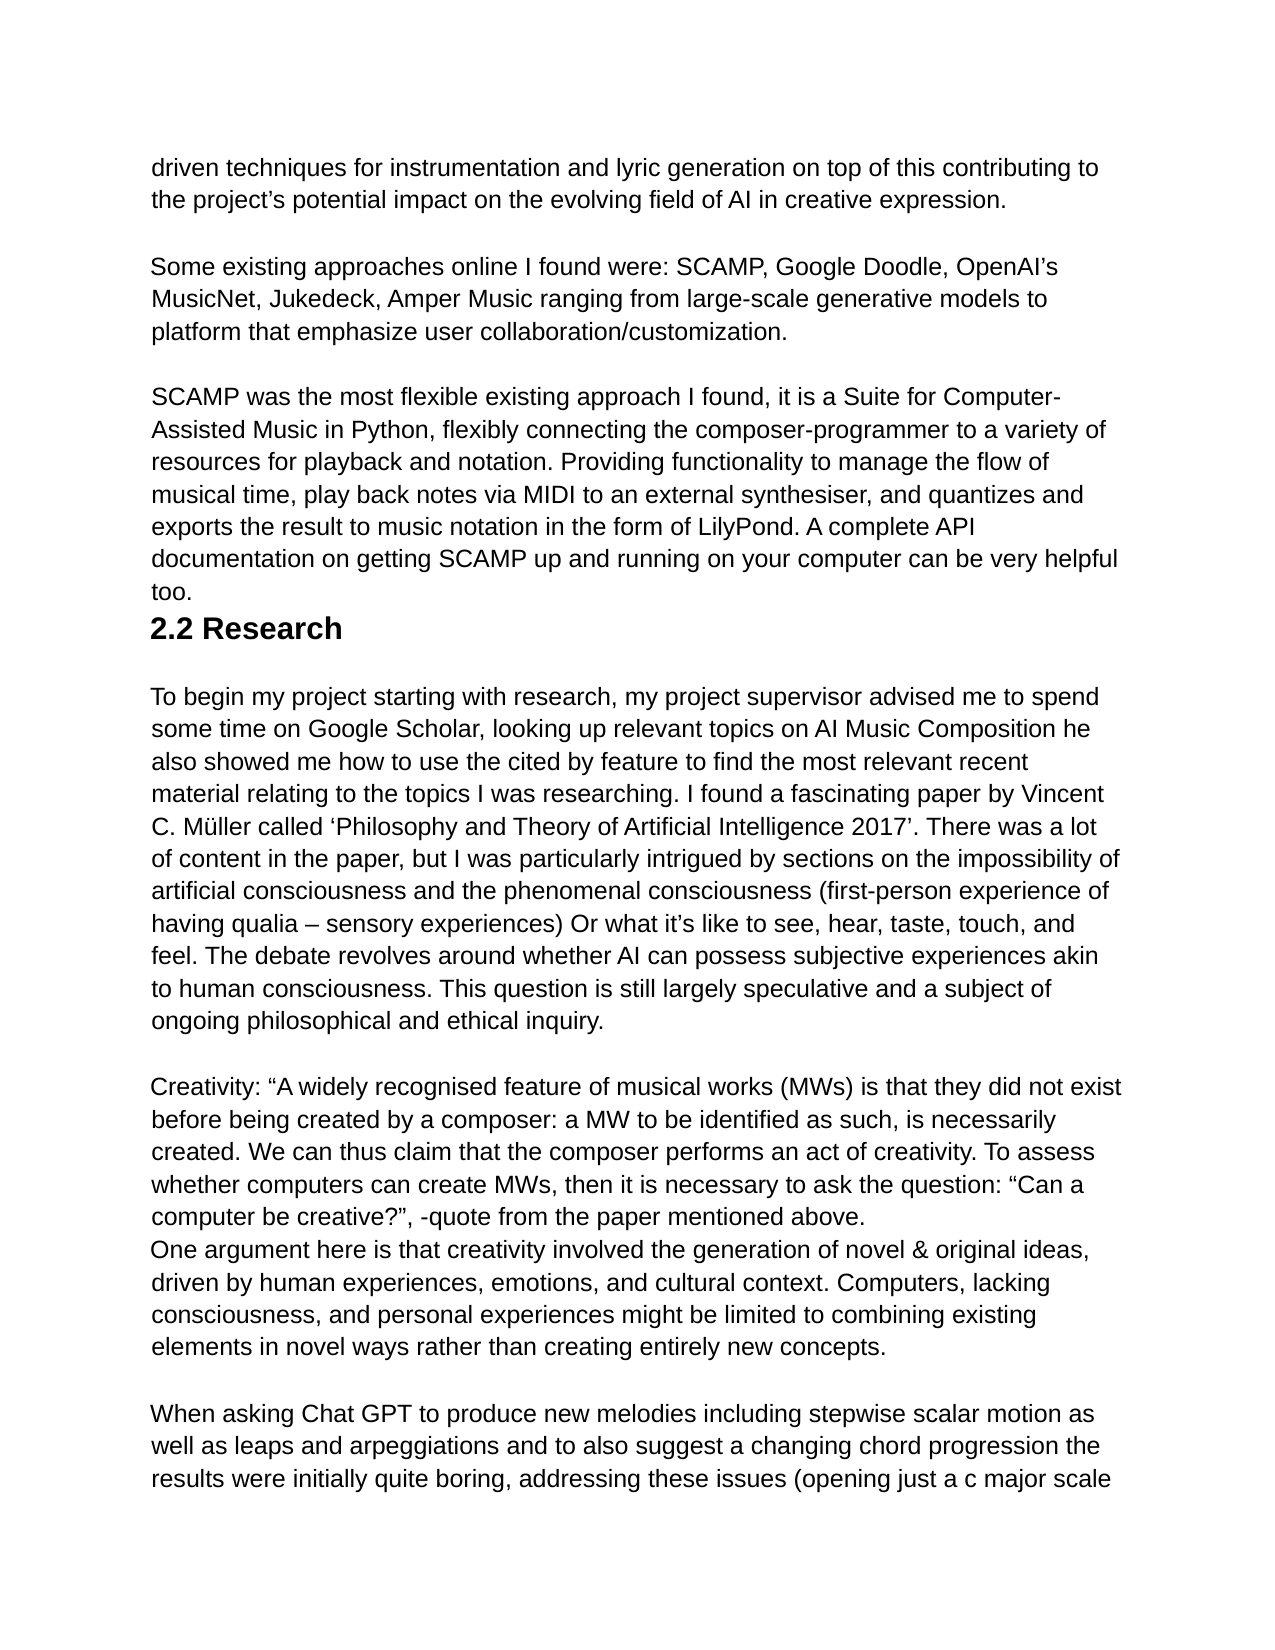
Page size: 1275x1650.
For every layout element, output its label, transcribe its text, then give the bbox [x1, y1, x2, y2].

text SCAMP was the most flexible existing approach I found, it is a Suite for Computer-Assisted Music in Python, flexibly connecting the composer-programmer to a variety of resources for playback and notation. Providing functionality to manage the flow of musical time, play back notes via MIDI to an external synthesiser, and quantizes and exports the result to music notation in the form of LilyPond. A complete API documentation on getting SCAMP up and running on your computer can be very helpful too. [150, 350, 1125, 606]
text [150, 153, 1125, 214]
text Creativity: “A widely recognised feature of musical works (MWs) is that they did not exist before being created by a composer: a MW to be identified as such, is necessarily created. We can thus claim that the composer performs an act of creativity. To assess whether computers can create MWs, then it is necessary to ask the question: “Can a computer be creative?”, -quote from the paper mentioned above. [150, 1072, 1125, 1231]
text To begin my project starting with research, my project supervisor advised me to spend some time on Google Scholar, looking up relevant topics on AI Music Composition he also showed me how to use the cited by feature to find the most relevant recent material relating to the topics I was researching. I found a fascinating paper by Vincent C. Müller called ‘Philosophy and Theory of Artificial Intelligence 2017’. There was a lot of content in the paper, but I was particularly intrigued by sections on the impossibility of artificial consciousness and the phenomenal consciousness (first-person experience of having qualia – sensory experiences) Or what it’s like to see, hear, taste, touch, and feel. The debate revolves around whether AI can possess subjective experiences akin to human consciousness. This question is still largely speculative and a subject of ongoing philosophical and ethical inquiry. [150, 682, 1125, 1035]
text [150, 1399, 1125, 1492]
text One argument here is that creativity involved the generation of novel & original ideas, driven by human experiences, emotions, and cultural context. Computers, lacking consciousness, and personal experiences might be limited to combining existing elements in novel ways rather than creating entirely new concepts. [150, 1235, 1125, 1361]
text Some existing approaches online I found were: SCAMP, Google Doodle, OpenAI’s MusicNet, Jukedeck, Amper Music ranging from large-scale generative models to platform that emphasize user collaboration/customization. [150, 252, 1125, 346]
subtitle 2.2 Research [150, 610, 1125, 646]
